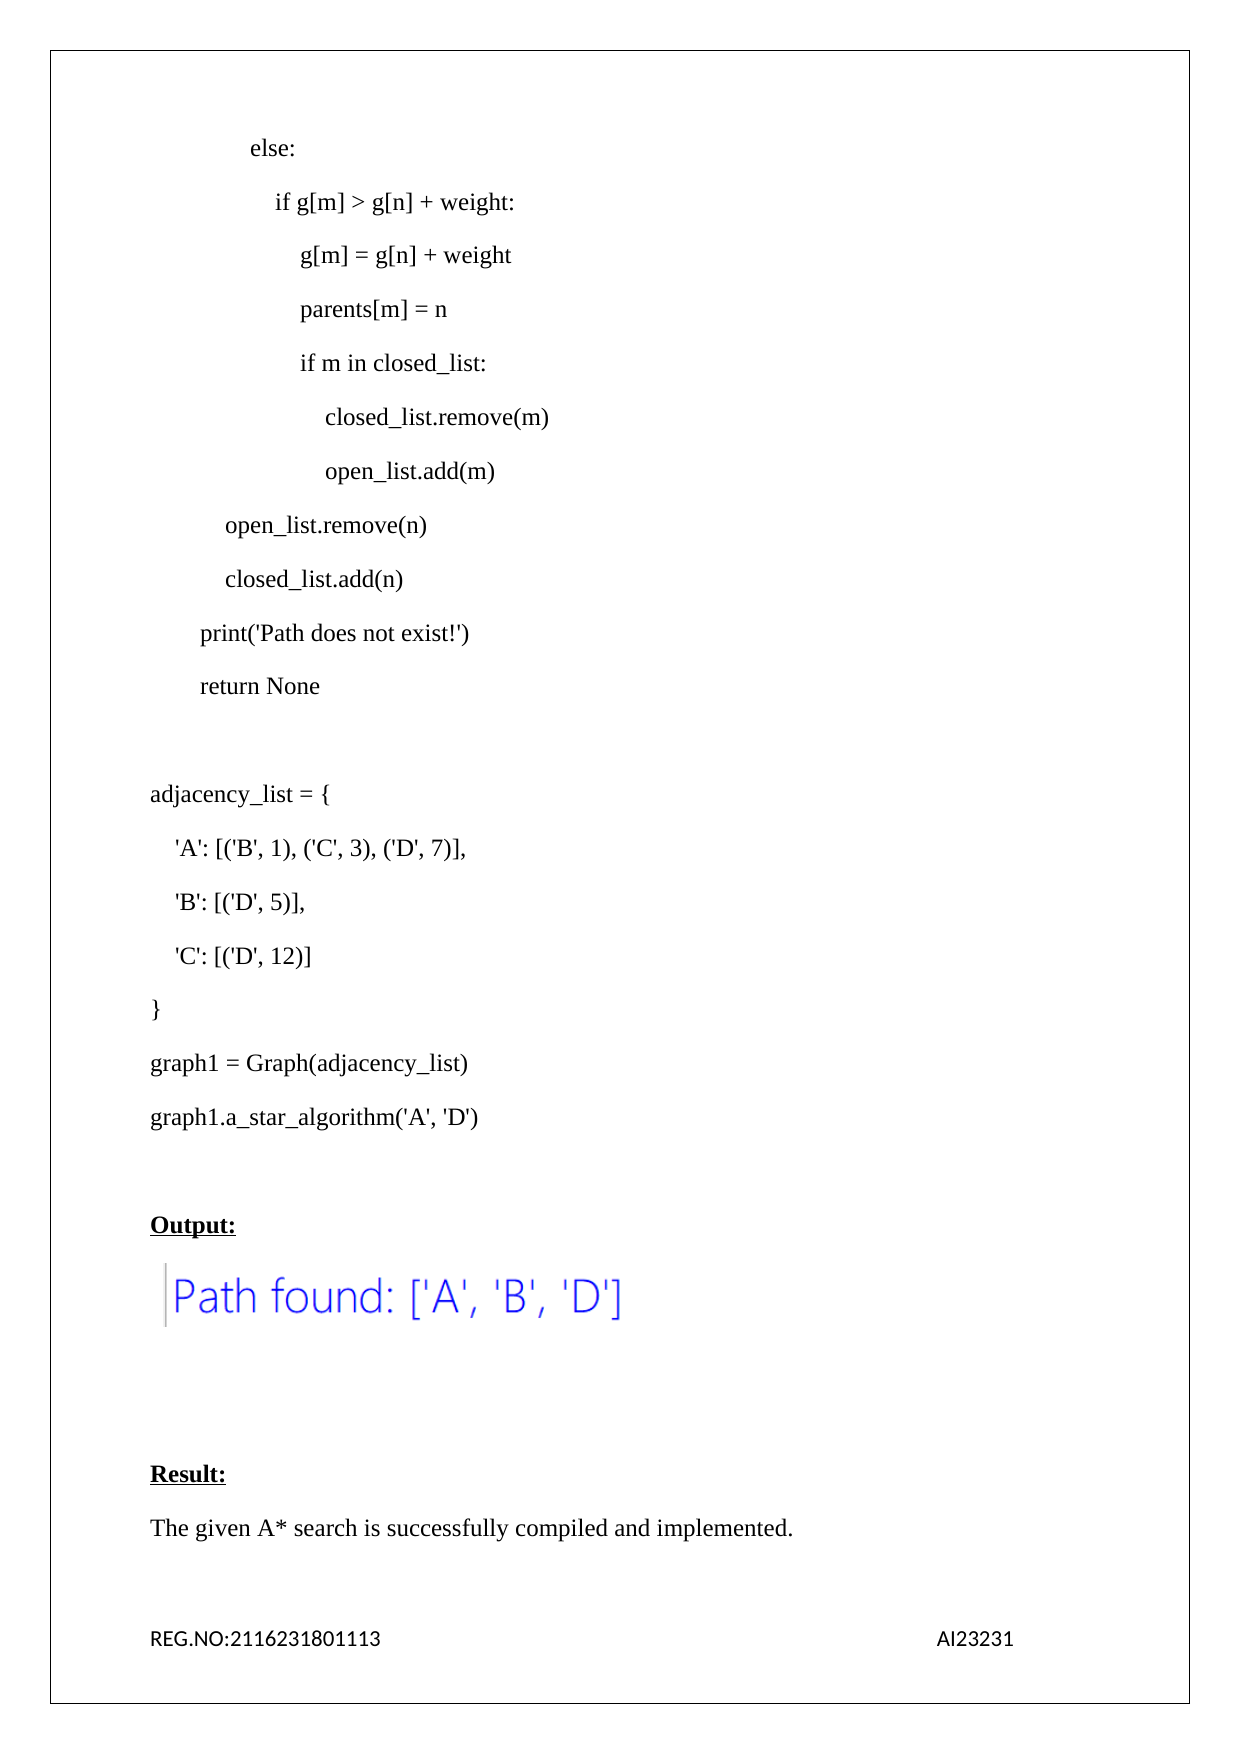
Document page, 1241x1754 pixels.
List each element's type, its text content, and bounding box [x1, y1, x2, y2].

text print('Path does not exist!') [150, 618, 1090, 646]
text } [150, 994, 1090, 1023]
text 'C': [('D', 12)] [150, 941, 1090, 969]
text else: [150, 133, 1090, 162]
text closed_list.add(n) [150, 564, 1090, 592]
text return None [150, 671, 1090, 700]
text graph1.a_star_algorithm('A', 'D') [150, 1102, 1090, 1131]
text 'B': [('D', 5)], [150, 887, 1090, 916]
picture [150, 1263, 636, 1327]
text if m in closed_list: [150, 348, 1090, 377]
text closed_list.remove(m) [150, 402, 1090, 431]
text The given A* search is successfully compiled and implemented. [150, 1513, 1090, 1542]
text adjacency_list = { [150, 779, 1090, 808]
text 'A': [('B', 1), ('C', 3), ('D', 7)], [150, 833, 1090, 862]
text Result: [150, 1459, 1090, 1488]
text parents[m] = n [150, 294, 1090, 323]
text g[m] = g[n] + weight [150, 241, 1090, 269]
text open_list.add(m) [150, 456, 1090, 485]
text open_list.remove(n) [150, 510, 1090, 539]
text Output: [150, 1210, 1090, 1239]
text graph1 = Graph(adjacency_list) [150, 1048, 1090, 1077]
text if g[m] > g[n] + weight: [150, 187, 1090, 216]
